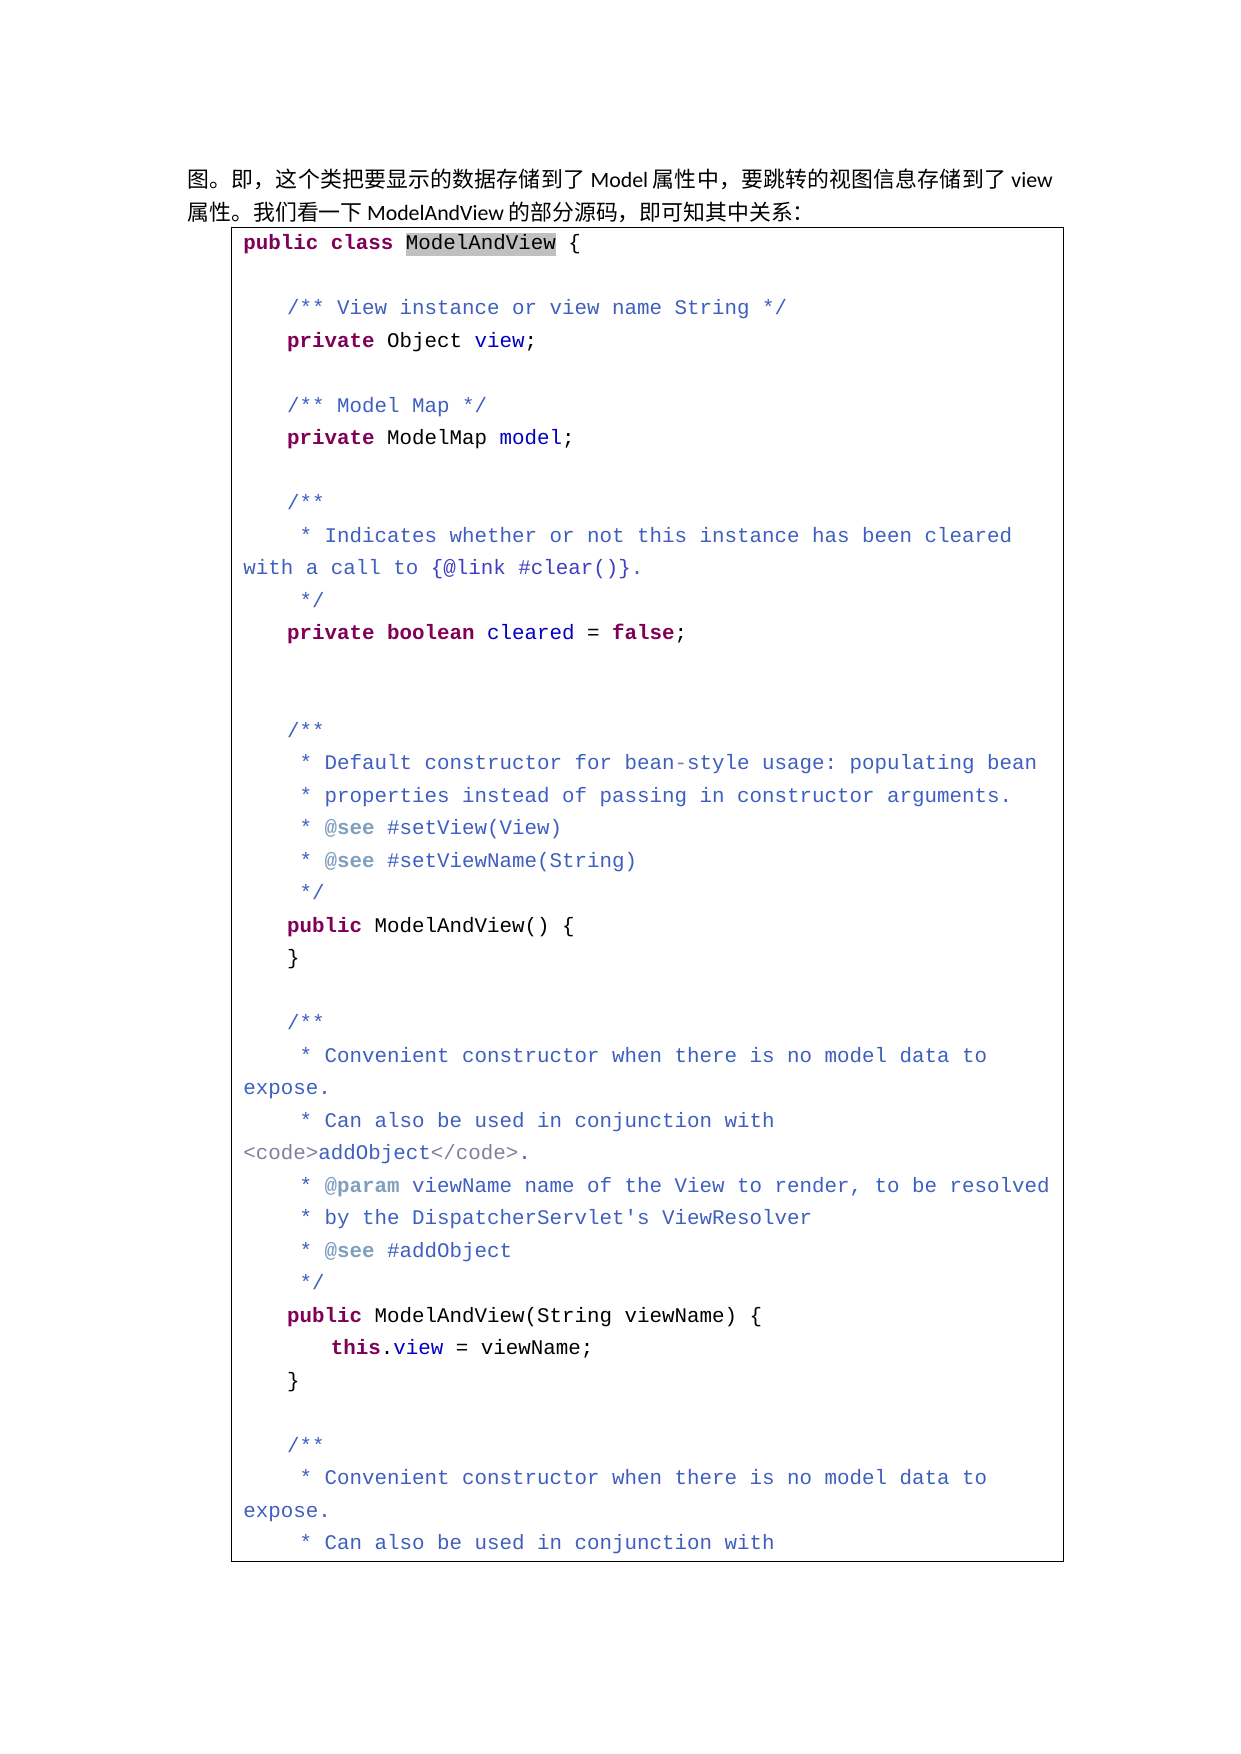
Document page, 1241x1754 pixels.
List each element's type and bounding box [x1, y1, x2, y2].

text [187, 162, 1053, 227]
table_header [232, 228, 1063, 1561]
